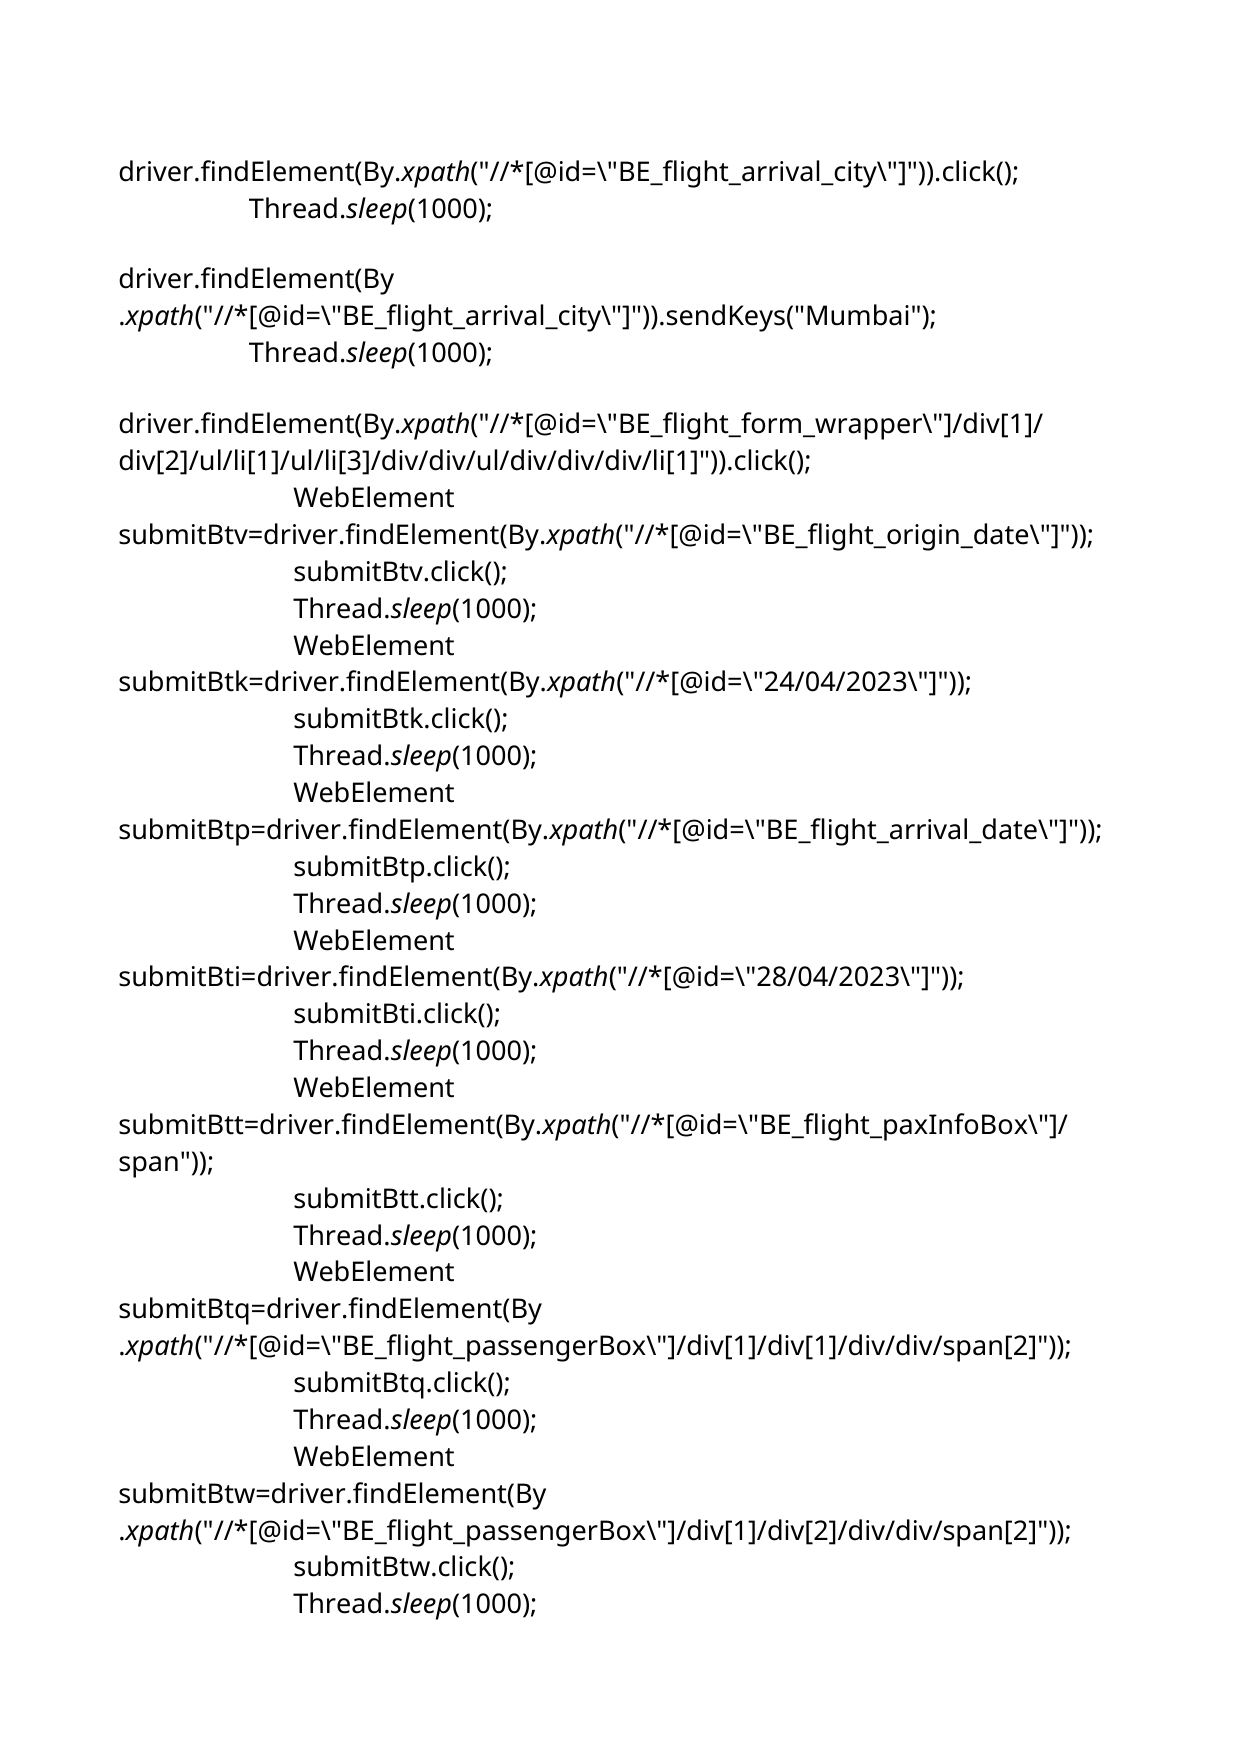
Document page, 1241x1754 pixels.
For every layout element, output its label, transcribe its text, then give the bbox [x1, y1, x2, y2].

text Thread.sleep(1000); [118, 334, 1122, 371]
text submitBtt.click(); [118, 1179, 1122, 1216]
text submitBtp.click(); [118, 847, 1122, 884]
text submitBtv.click(); [118, 552, 1122, 589]
text driver.findElement(By.xpath("//*[@id=\"BE_flight_arrival_city\"]")).click(); [118, 118, 1122, 189]
text Thread.sleep(1000); [118, 737, 1122, 773]
text Thread.sleep(1000); [118, 589, 1122, 626]
text driver.findElement(By.xpath("//*[@id=\"BE_flight_form_wrapper\"]/div[1]/div[2]/ul/li[1]/ul/li[3]/div/div/ul/div/div/div/li[1]")).click(); [118, 371, 1122, 478]
text WebElement submitBtp=driver.findElement(By.xpath("//*[@id=\"BE_flight_arrival_date\"]")); [118, 773, 1122, 847]
text Thread.sleep(1000); [118, 1032, 1122, 1068]
text Thread.sleep(1000); [118, 1400, 1122, 1437]
text Thread.sleep(1000); [118, 189, 1122, 226]
text Thread.sleep(1000); [118, 1585, 1122, 1622]
text submitBtw.click(); [118, 1548, 1122, 1585]
text driver.findElement(By.xpath("//*[@id=\"BE_flight_arrival_city\"]")).sendKeys("Mumbai"); [118, 226, 1122, 334]
text WebElement submitBtv=driver.findElement(By.xpath("//*[@id=\"BE_flight_origin_date\"]")); [118, 478, 1122, 552]
text submitBtq.click(); [118, 1363, 1122, 1400]
text WebElement submitBti=driver.findElement(By.xpath("//*[@id=\"28/04/2023\"]")); [118, 921, 1122, 995]
text Thread.sleep(1000); [118, 1216, 1122, 1253]
text WebElement submitBtq=driver.findElement(By.xpath("//*[@id=\"BE_flight_passengerBox\"]/div[1]/div[1]/div/div/span[2]")); [118, 1253, 1122, 1363]
text submitBtk.click(); [118, 700, 1122, 737]
text WebElement submitBtw=driver.findElement(By.xpath("//*[@id=\"BE_flight_passengerBox\"]/div[1]/div[2]/div/div/span[2]")); [118, 1437, 1122, 1548]
text WebElement submitBtt=driver.findElement(By.xpath("//*[@id=\"BE_flight_paxInfoBox\"]/span")); [118, 1068, 1122, 1179]
text WebElement submitBtk=driver.findElement(By.xpath("//*[@id=\"24/04/2023\"]")); [118, 626, 1122, 700]
text submitBti.click(); [118, 995, 1122, 1032]
text Thread.sleep(1000); [118, 884, 1122, 921]
